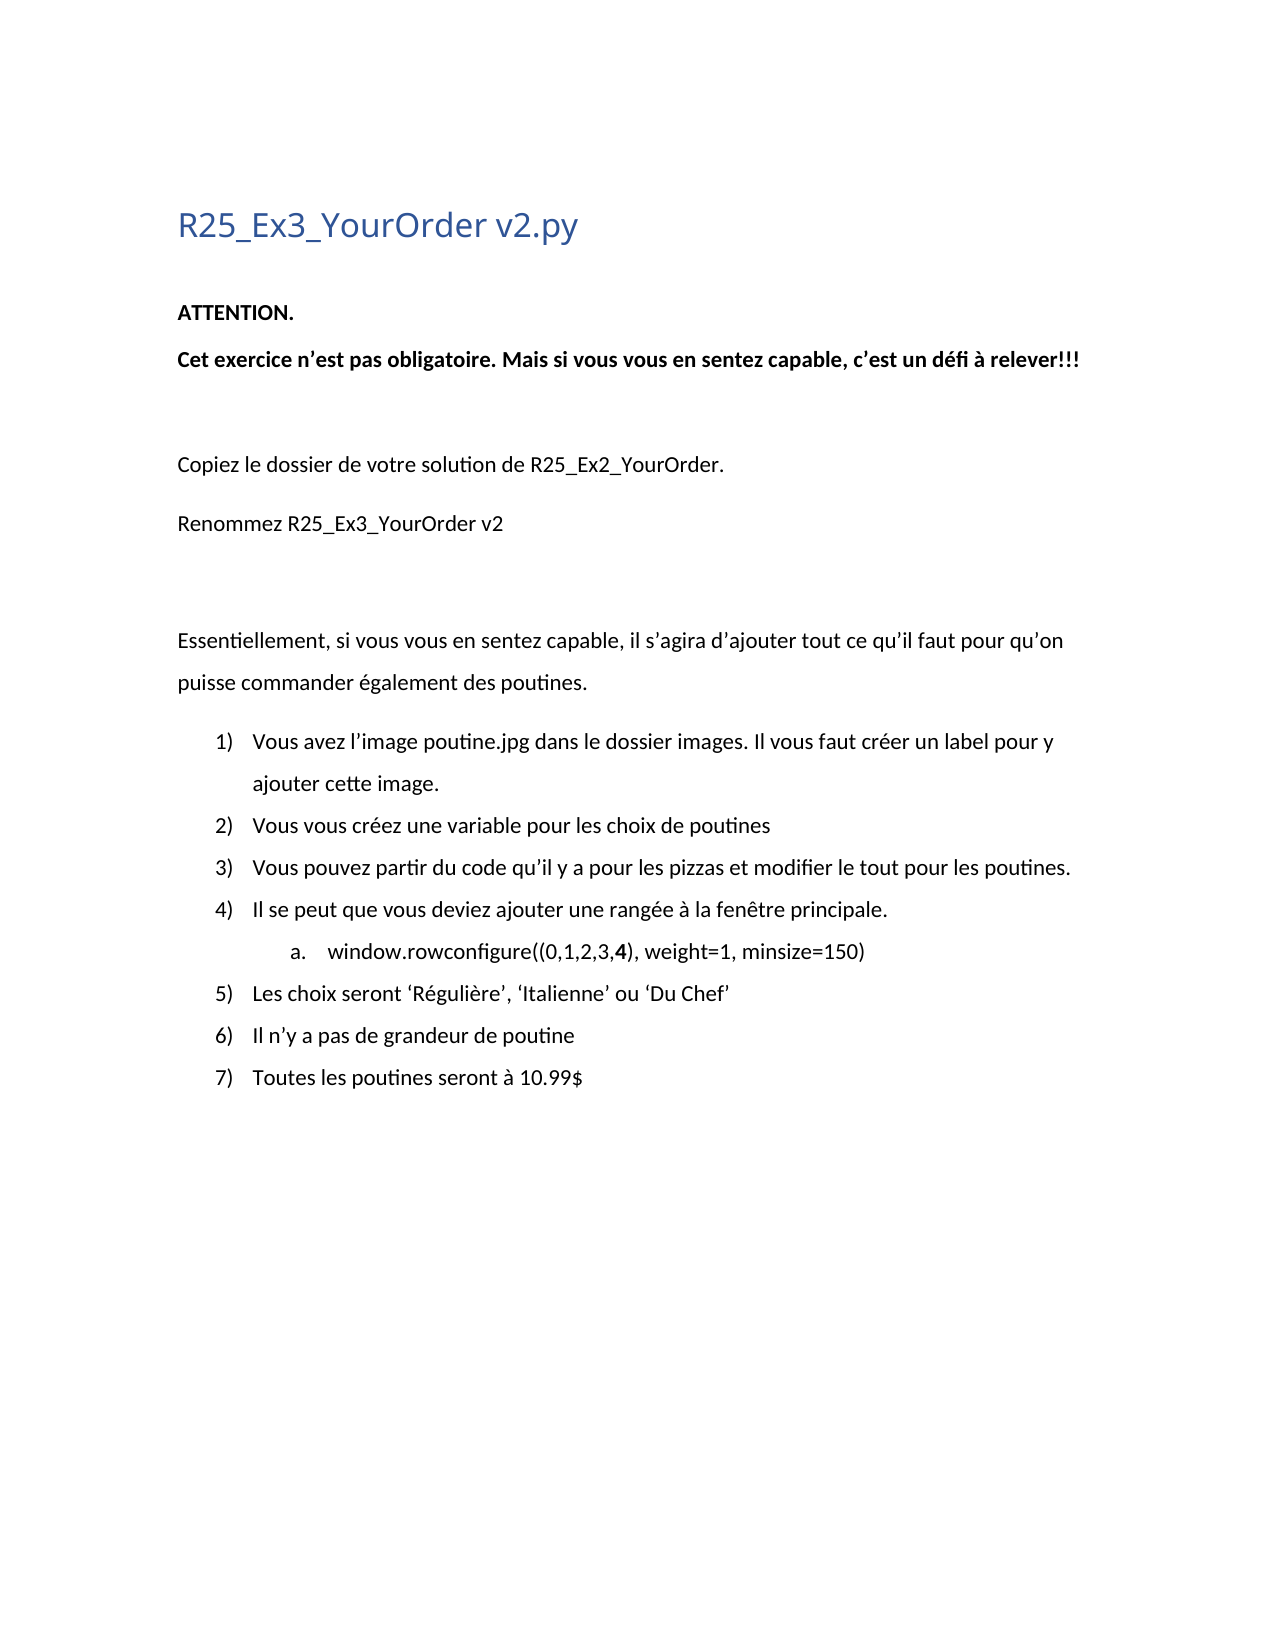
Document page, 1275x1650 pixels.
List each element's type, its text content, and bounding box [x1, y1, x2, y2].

list Vous vous créez une variable pour les choix de poutines [215, 811, 1098, 839]
list Toutes les poutines seront à 10.99$ [215, 1063, 1098, 1091]
text Copiez le dossier de votre solution de R25_Ex2_YourOrder. [177, 450, 1098, 478]
text ATTENTION. [177, 298, 1098, 326]
list window.rowconfigure((0,1,2,3,4), weight=1, minsize=150) [290, 937, 1098, 965]
text Cet exercice n’est pas obligatoire. Mais si vous vous en sentez capable, c’est un défi à relever!!! [177, 345, 1098, 373]
list Il n’y a pas de grandeur de poutine [215, 1021, 1098, 1049]
text Renommez R25_Ex3_YourOrder v2 [177, 509, 1098, 537]
text Essentiellement, si vous vous en sentez capable, il s’agira d’ajouter tout ce qu’il faut pour qu’on puisse commander également des poutines. [177, 626, 1098, 696]
list Il se peut que vous deviez ajouter une rangée à la fenêtre principale. [215, 895, 1098, 923]
list Vous pouvez partir du code qu’il y a pour les pizzas et modifier le tout pour les poutines. [215, 853, 1098, 881]
list Les choix seront ‘Régulière’, ‘Italienne’ ou ‘Du Chef’ [215, 979, 1098, 1007]
list Vous avez l’image poutine.jpg dans le dossier images. Il vous faut créer un label pour y ajouter cette image. [215, 727, 1098, 797]
subtitle R25_Ex3_YourOrder v2.py [177, 202, 1098, 248]
